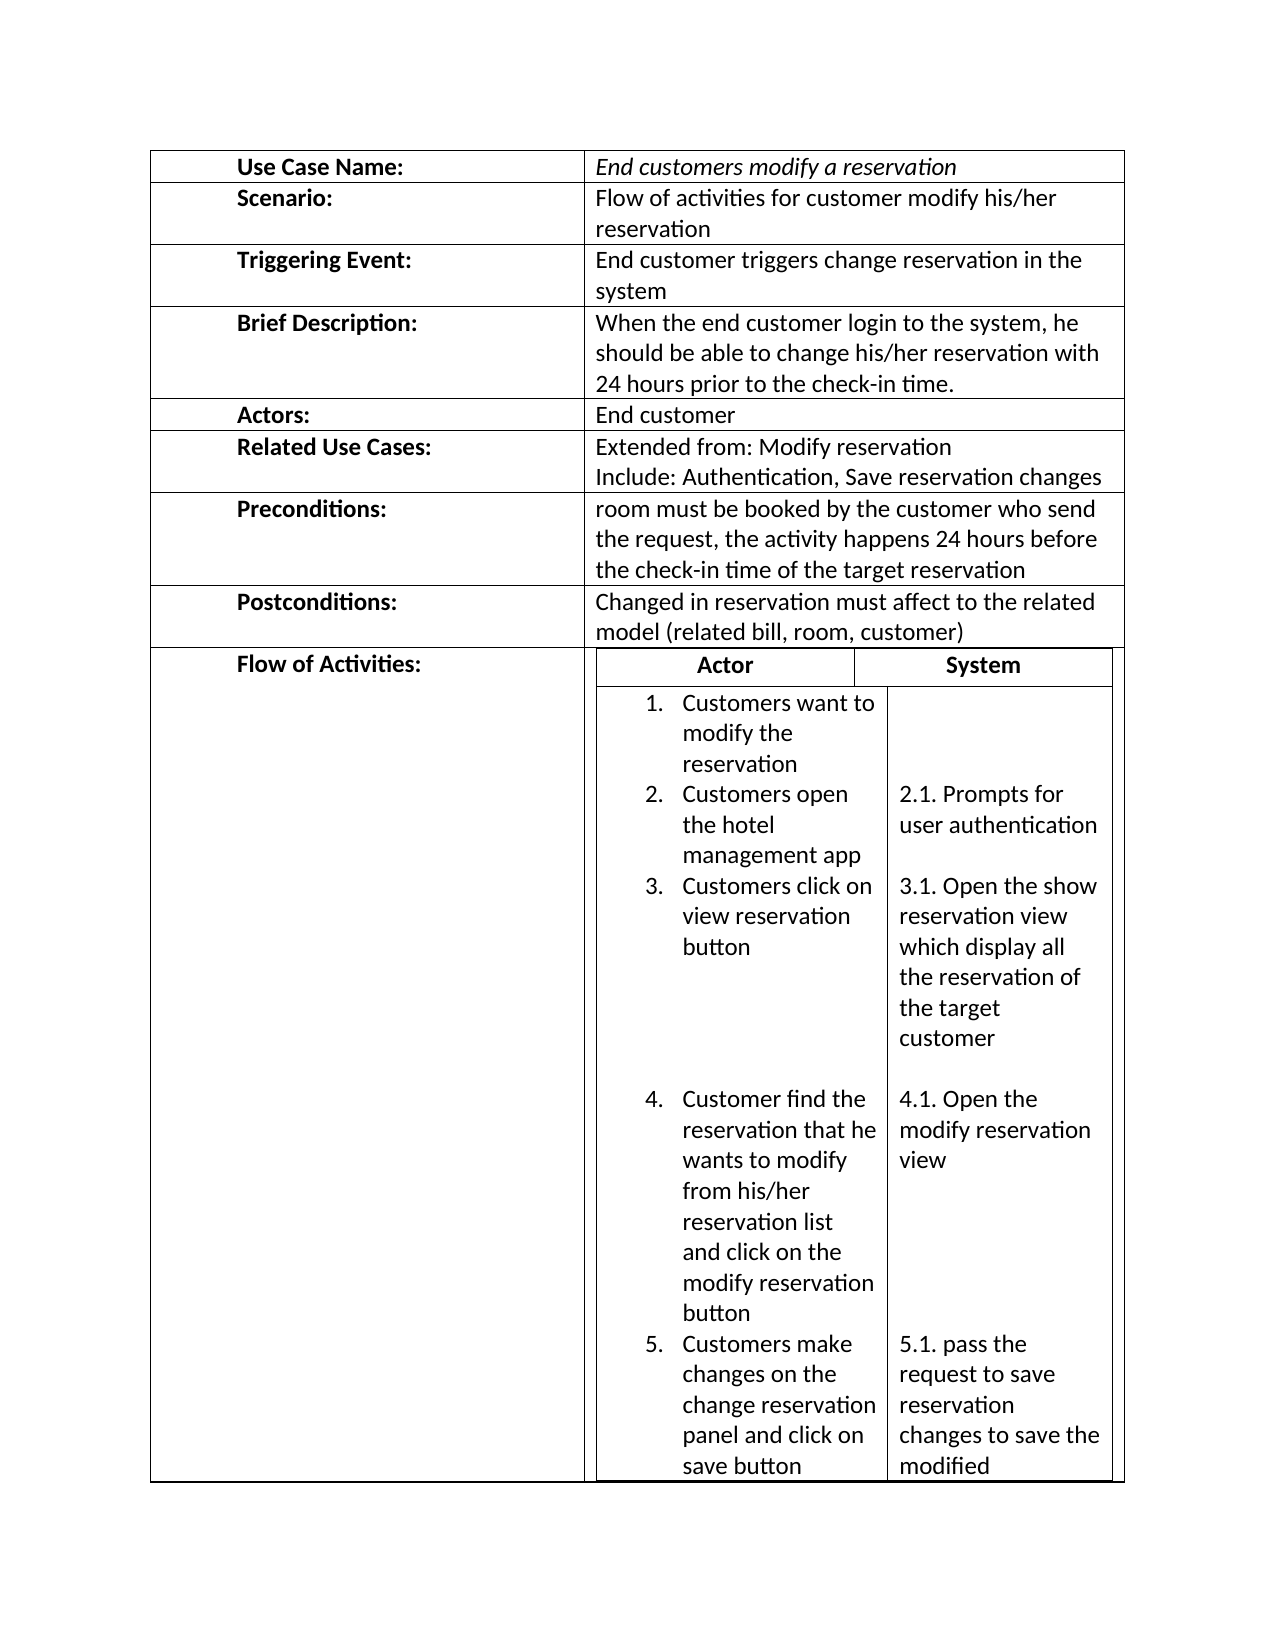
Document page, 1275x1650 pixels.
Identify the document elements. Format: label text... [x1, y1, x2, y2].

table_cell [597, 649, 854, 686]
table_cell [855, 649, 1112, 686]
table_cell Extended from: Modify reservation Include: Authentication, Save reservation changes [585, 431, 1124, 492]
table_cell End customer triggers change reservation in the system [585, 245, 1124, 306]
table_cell [585, 648, 596, 1481]
table_cell room must be booked by the customer who send the request, the activity happens 24 hours before the check-in time of the target reservation [585, 493, 1124, 584]
table_cell Preconditions: [151, 493, 584, 584]
table_cell Flow of Activities: [151, 648, 584, 1481]
table_cell Brief Description: [151, 307, 584, 398]
table_cell Flow of activities for customer modify his/her reservation [585, 183, 1124, 244]
table_cell Changed in reservation must affect to the related model (related bill, room, customer) [585, 586, 1124, 647]
table_cell When the end customer login to the system, he should be able to change his/her reservation with 24 hours prior to the check-in time. [585, 307, 1124, 398]
table_cell Postconditions: [151, 586, 584, 647]
table_cell [597, 687, 887, 1480]
table_cell [888, 687, 1112, 1480]
table_cell End customers modify a reservation [585, 151, 1124, 182]
table_cell Use Case Name: [151, 151, 584, 182]
table_cell Scenario: [151, 183, 584, 244]
table_cell Triggering Event: [151, 245, 584, 306]
table_cell Related Use Cases: [151, 431, 584, 492]
table_cell [1113, 648, 1124, 1481]
table_cell End customer [585, 399, 1124, 430]
table_cell Actors: [151, 399, 584, 430]
